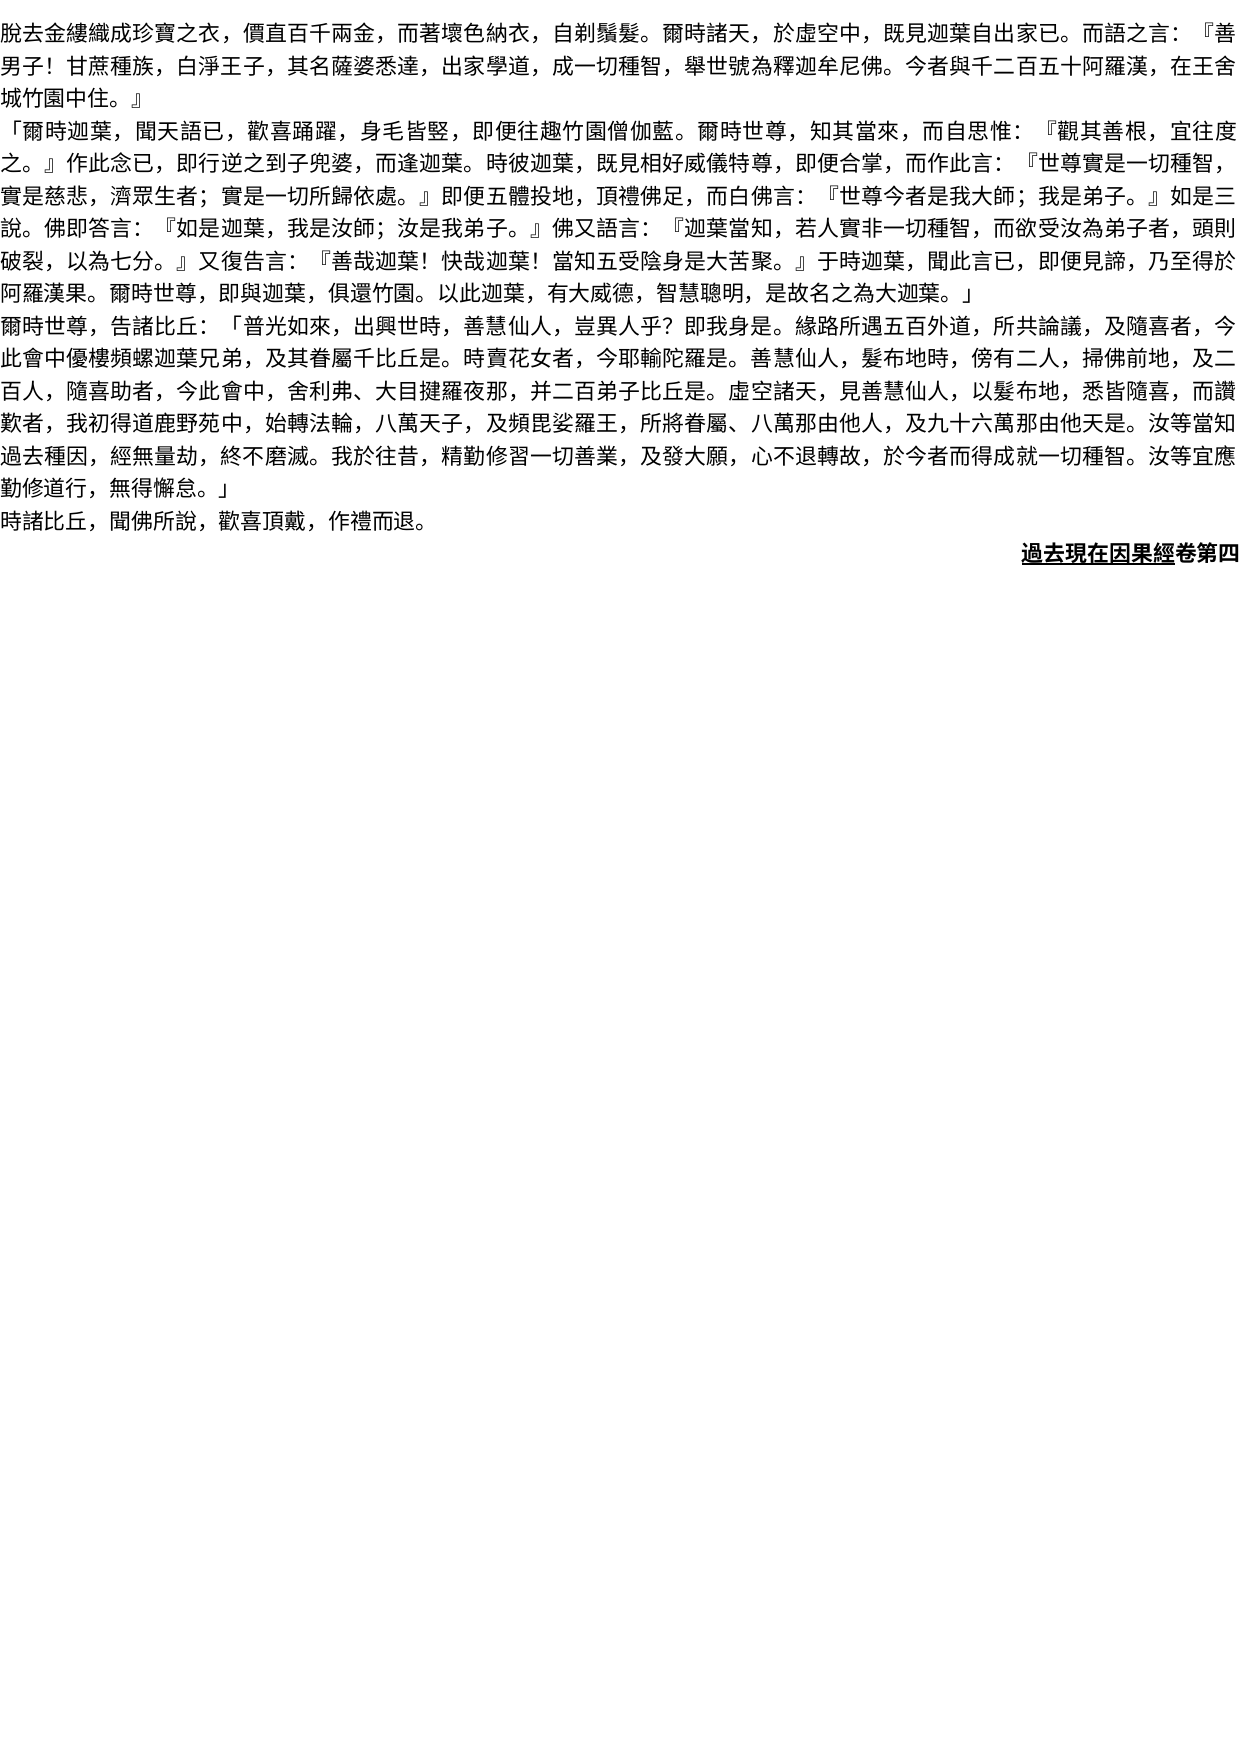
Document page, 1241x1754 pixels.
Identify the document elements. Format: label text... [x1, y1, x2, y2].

text 時諸比丘，聞佛所說，歡喜頂戴，作禮而退。 [0, 503, 1240, 536]
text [0, 16, 1240, 113]
text 「爾時迦葉，聞天語已，歡喜踊躍，身毛皆竪，即便往趣竹園僧伽藍。爾時世尊，知其當來，而自思惟：『觀其善根，宜往度之。』作此念已，即行逆之到子兜婆，而逢迦葉。時彼迦葉，既見相好威儀特尊，即便合掌，而作此言：『世尊實是一切種智，實是慈悲，濟眾生者；實是一切所歸依處。』即便五體投地，頂禮佛足，而白佛言：『世尊今者是我大師；我是弟子。』如是三說。佛即答言：『如是迦葉，我是汝師；汝是我弟子。』佛又語言：『迦葉當知，若人實非一切種智，而欲受汝為弟子者，頭則破裂，以為七分。』又復告言：『善哉迦葉！快哉迦葉！當知五受陰身是大苦聚。』于時迦葉，聞此言已，即便見諦，乃至得於阿羅漢果。爾時世尊，即與迦葉，俱還竹園。以此迦葉，有大威德，智慧聰明，是故名之為大迦葉。」 [0, 113, 1240, 308]
text 爾時世尊，告諸比丘：「普光如來，出興世時，善慧仙人，豈異人乎？即我身是。緣路所遇五百外道，所共論議，及隨喜者，今此會中優樓頻螺迦葉兄弟，及其眷屬千比丘是。時賣花女者，今耶輸陀羅是。善慧仙人，髮布地時，傍有二人，掃佛前地，及二百人，隨喜助者，今此會中，舍利弗、大目揵羅夜那，并二百弟子比丘是。虛空諸天，見善慧仙人，以髮布地，悉皆隨喜，而讚歎者，我初得道鹿野苑中，始轉法輪，八萬天子，及頻毘娑羅王，所將眷屬、八萬那由他人，及九十六萬那由他天是。汝等當知，過去種因，經無量劫，終不磨滅。我於往昔，精勤修習一切善業，及發大願，心不退轉故，於今者而得成就一切種智。汝等宜應勤修道行，無得懈怠。」 [0, 308, 1240, 503]
text 過去現在因果經卷第四 [0, 536, 1240, 568]
